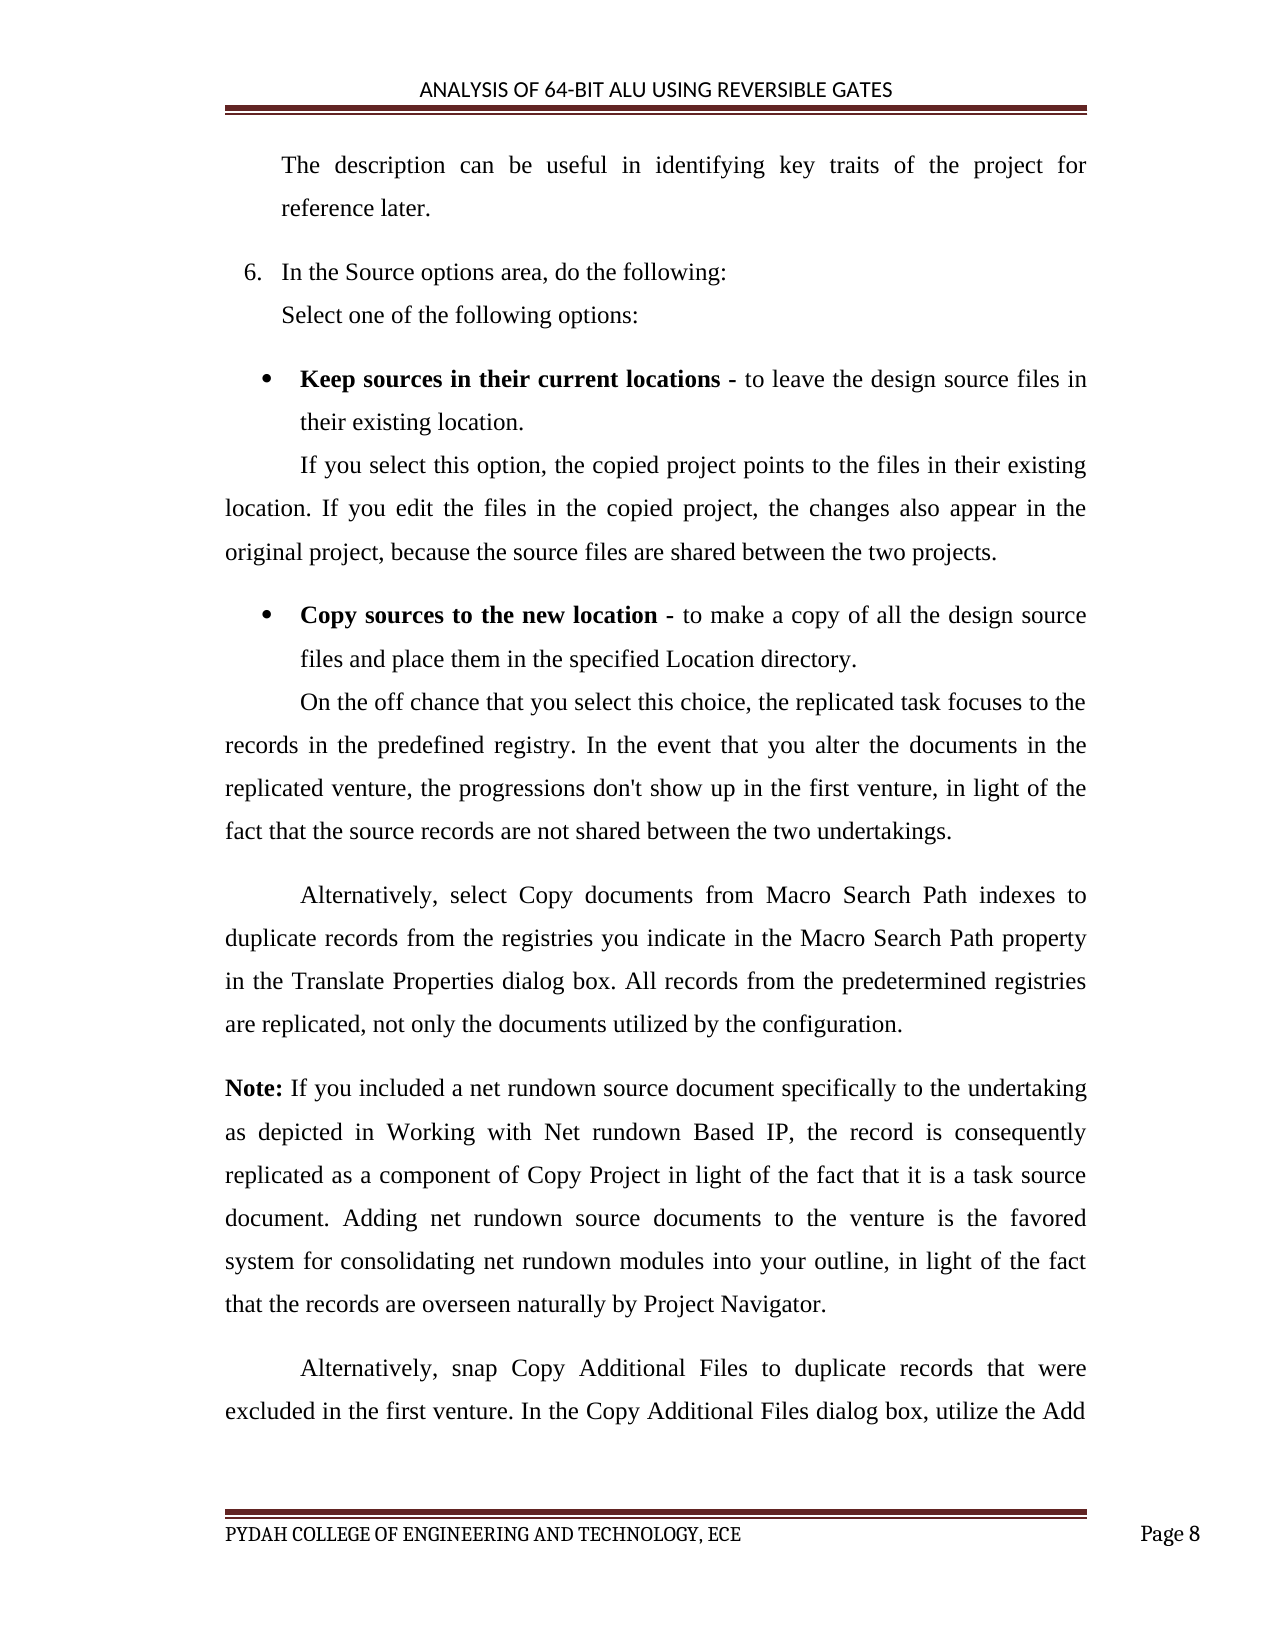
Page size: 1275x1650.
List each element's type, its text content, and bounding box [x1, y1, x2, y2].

text On the off chance that you select this choice, the replicated task focuses to the records in the predefined registry. In the event that you alter the documents in the replicated venture, the progressions don't show up in the first venture, in light of the fact that the source records are not shared between the two undertakings. [225, 687, 1087, 845]
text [225, 1353, 1087, 1425]
text If you select this option, the copied project points to the files in their existing location. If you edit the files in the copied project, the changes also appear in the original project, because the source files are shared between the two projects. [225, 450, 1087, 565]
text Select one of the following options: [169, 300, 1087, 329]
list Copy sources to the new location - to make a copy of all the design source files and place them in the specified Location directory. [262, 601, 1087, 672]
text The description can be useful in identifying key traits of the project for reference later. [169, 150, 1087, 222]
list Keep sources in their current locations - to leave the design source files in their existing location. [262, 364, 1087, 436]
text Alternatively, select Copy documents from Macro Search Path indexes to duplicate records from the registries you indicate in the Macro Search Path property in the Translate Properties dialog box. All records from the predetermined registries are replicated, not only the documents utilized by the configuration. [225, 880, 1087, 1038]
text Note: If you included a net rundown source document specifically to the undertaking as depicted in Working with Net rundown Based IP, the record is consequently replicated as a component of Copy Project in light of the fact that it is a task source document. Adding net rundown source documents to the venture is the favored system for consolidating net rundown modules into your outline, in light of the fact that the records are overseen naturally by Project Navigator. [225, 1073, 1087, 1318]
list In the Source options area, do the following: [244, 257, 1087, 286]
